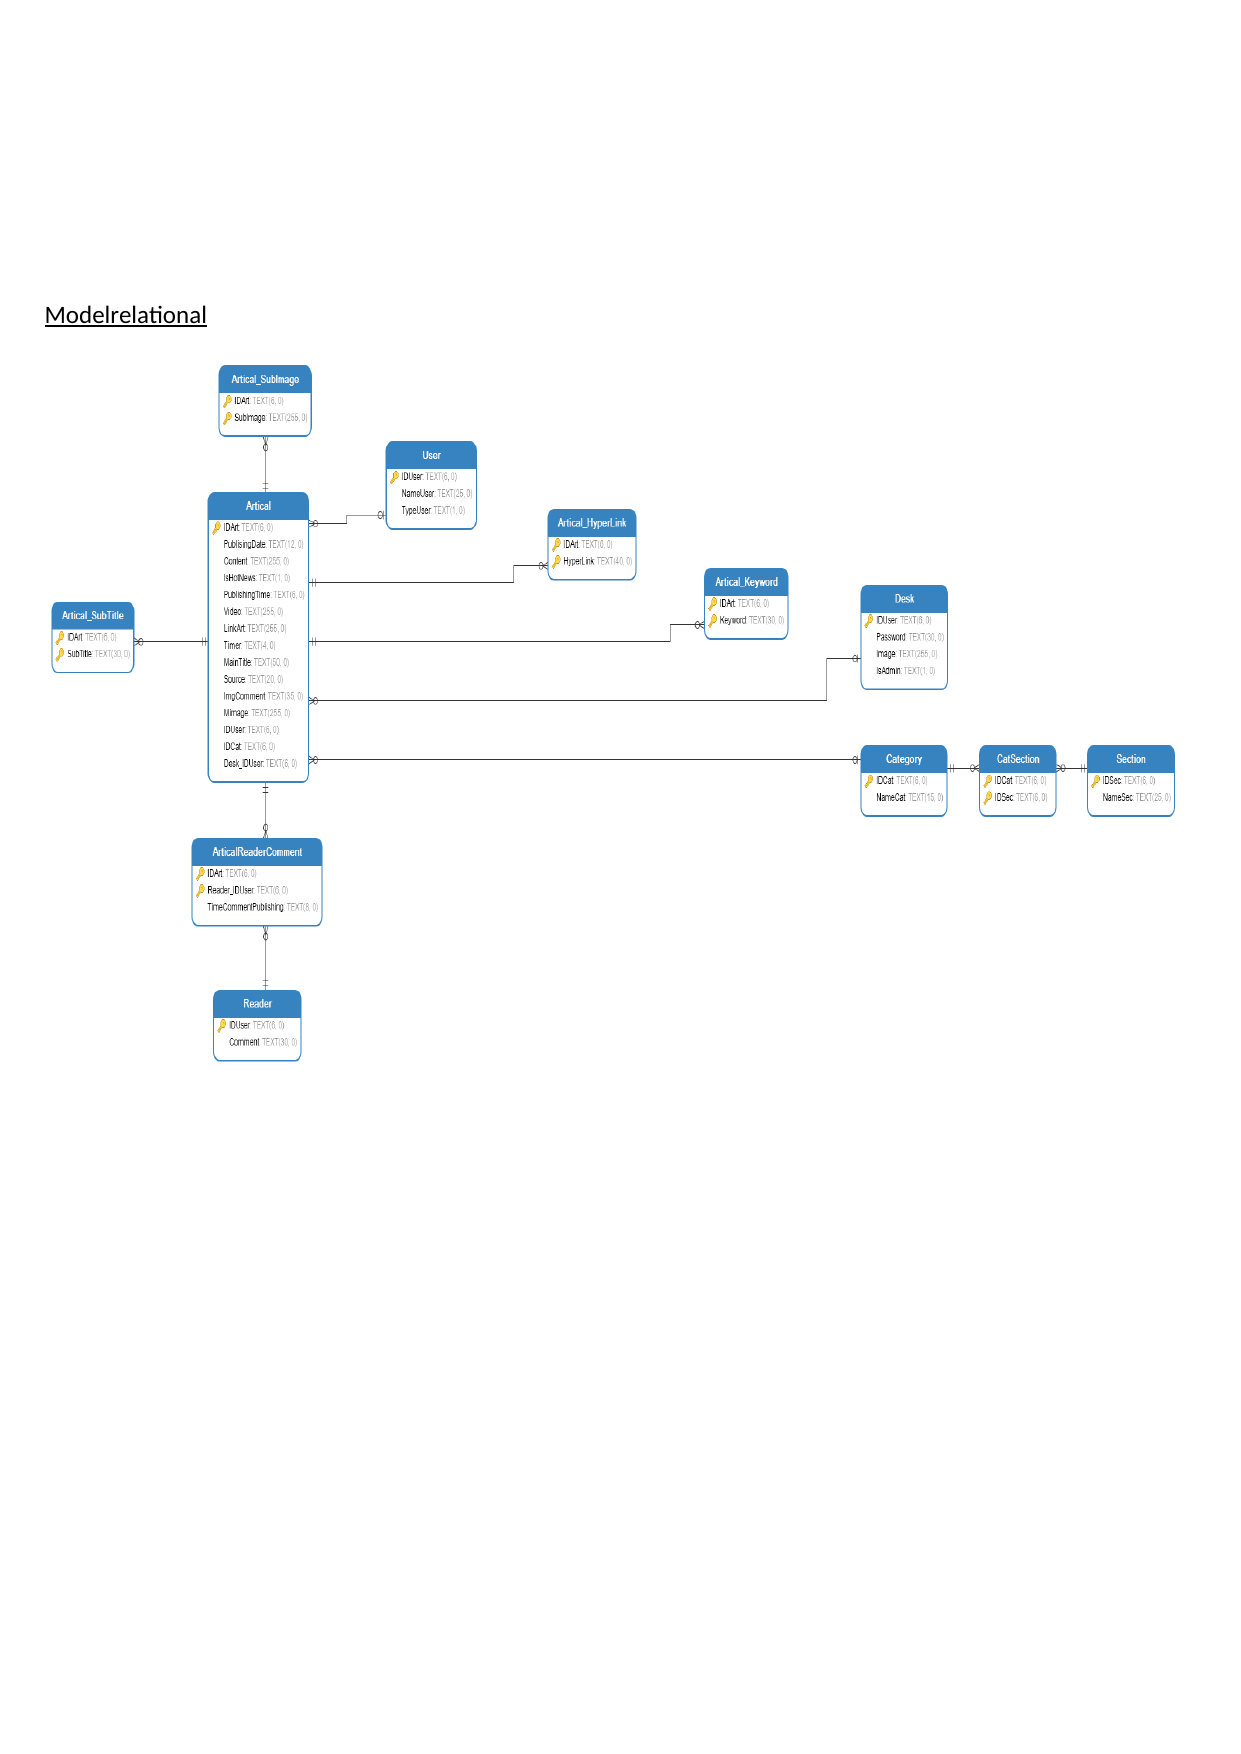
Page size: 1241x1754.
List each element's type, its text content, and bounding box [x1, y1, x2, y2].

picture [44, 355, 1182, 1072]
text Modelrelational [44, 299, 1181, 329]
